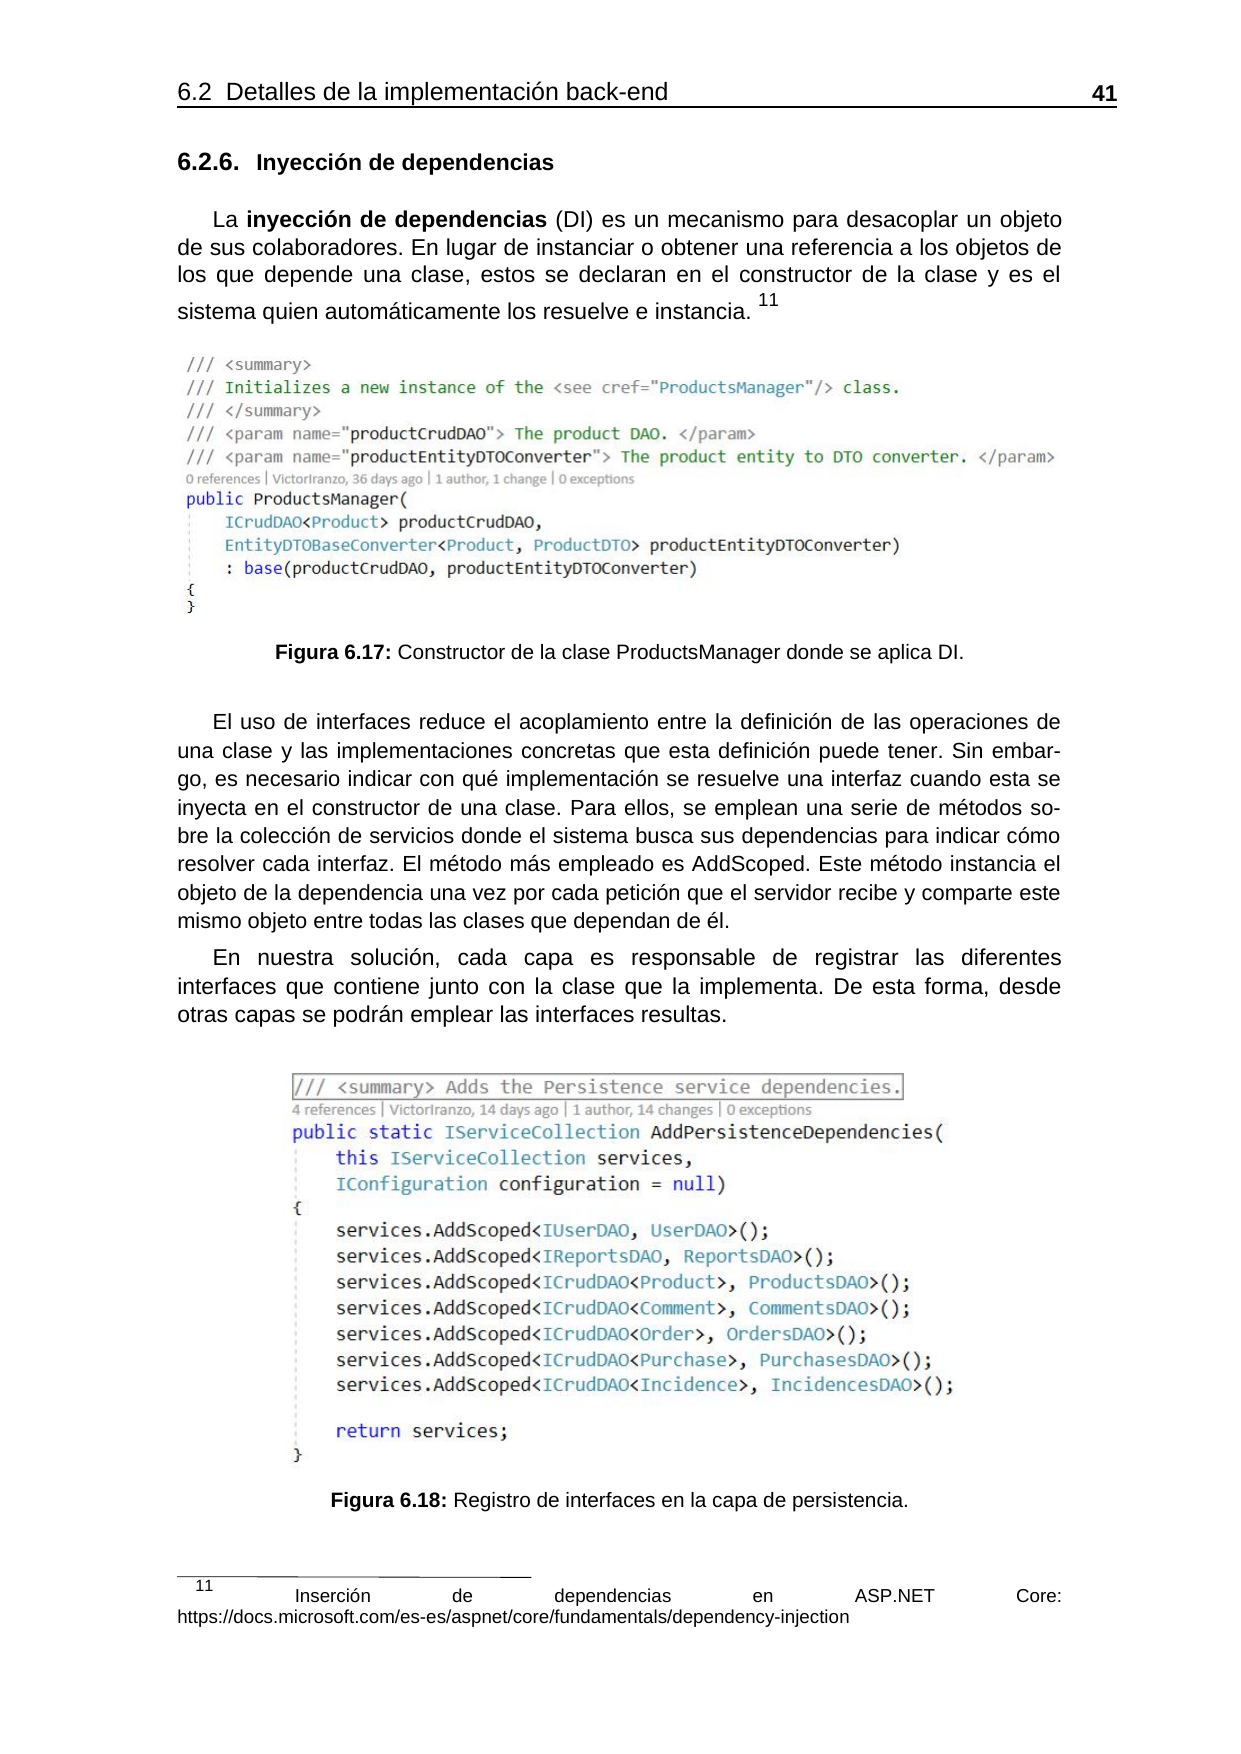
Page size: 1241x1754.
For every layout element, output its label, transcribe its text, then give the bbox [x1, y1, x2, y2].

table_header 41 [859, 69, 1117, 106]
text La inyección de dependencias (DI) es un mecanismo para desacoplar un objeto de sus colaboradores. En lugar de instanciar o obtener una referencia a los objetos de los que depende una clase, estos se declaran en el constructor de la clase y es el sistema quien automáticamente los resuelve e instancia. 11 [177, 206, 1062, 326]
table_header 6.2 Detalles de la implementación back-end [177, 69, 858, 106]
text Figura 6.17: Constructor de la clase ProductsManager donde se aplica DI. [150, 640, 1089, 664]
text En nuestra solución, cada capa es responsable de registrar las diferentes interfaces que contiene junto con la clase que la implementa. De esta forma, desde otras capas se podrán emplear las interfaces resultas. [177, 944, 1062, 1028]
text 11 Inserción de dependencias en ASP.NET Core: https://docs.microsoft.com/es-es/aspnet/core/fundamentals/dependency-injection [177, 1579, 1062, 1627]
text El uso de interfaces reduce el acoplamiento entre la definición de las operaciones de una clase y las implementaciones concretas que esta definición puede tener. Sin embar-go, es necesario indicar con qué implementación se resuelve una interfaz cuando esta se inyecta en el constructor de una clase. Para ellos, se emplean una serie de métodos so-bre la colección de servicios donde el sistema busca sus dependencias para indicar cómo resolver cada interfaz. El método más empleado es AddScoped. Este método instancia el objeto de la dependencia una vez por cada petición que el servidor recibe y comparte este mismo objeto entre todas las clases que dependan de él. [177, 709, 1062, 933]
picture [282, 1063, 958, 1470]
picture [181, 348, 1059, 622]
text Figura 6.18: Registro de interfaces en la capa de persistencia. [150, 1488, 1089, 1512]
text 6.2.6. Inyección de dependencias [177, 147, 1090, 175]
